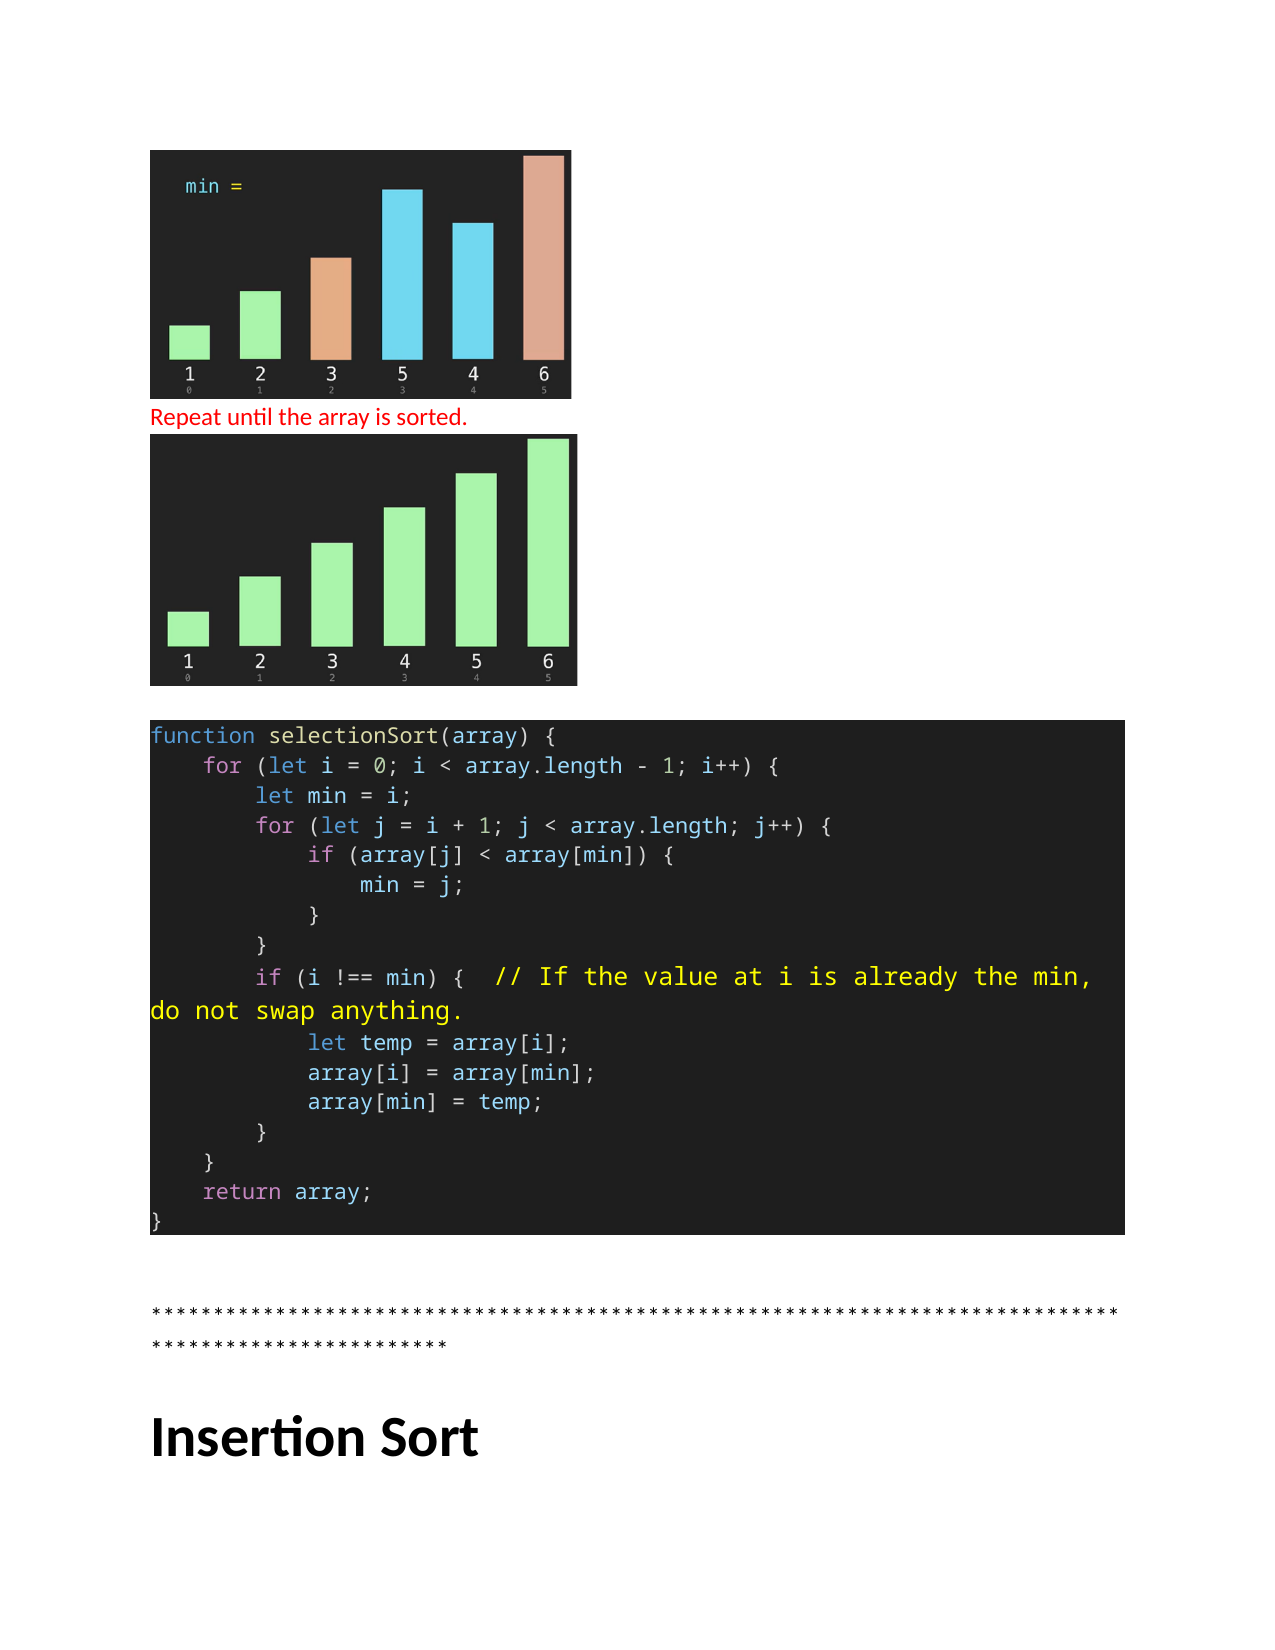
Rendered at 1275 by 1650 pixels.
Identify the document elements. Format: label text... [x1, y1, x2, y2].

text let min = i; [150, 780, 1125, 809]
text array[i] = array[min]; [150, 1056, 1125, 1086]
text } [150, 899, 1125, 929]
text } [150, 1146, 1125, 1176]
picture [150, 434, 578, 686]
text if (array[j] < array[min]) { [150, 839, 1125, 869]
text min = j; [150, 869, 1125, 899]
text Repeat until the array is sorted. [150, 401, 1125, 432]
text } [150, 1116, 1125, 1146]
text array[min] = temp; [150, 1086, 1125, 1116]
text function selectionSort(array) { [150, 720, 1125, 750]
text let temp = array[i]; [150, 1027, 1125, 1056]
text for (let j = i + 1; j < array.length; j++) { [150, 809, 1125, 839]
text } [150, 929, 1125, 958]
text } [150, 1205, 1125, 1235]
text for (let i = 0; i < array.length - 1; i++) { [150, 750, 1125, 780]
picture [150, 150, 572, 399]
text ****************************************************************************************************** [150, 1301, 1125, 1364]
text Insertion Sort [150, 1400, 1125, 1471]
text return array; [150, 1176, 1125, 1205]
text if (i !== min) { // If the value at i is already the min, do not swap anything. [150, 958, 1125, 1027]
